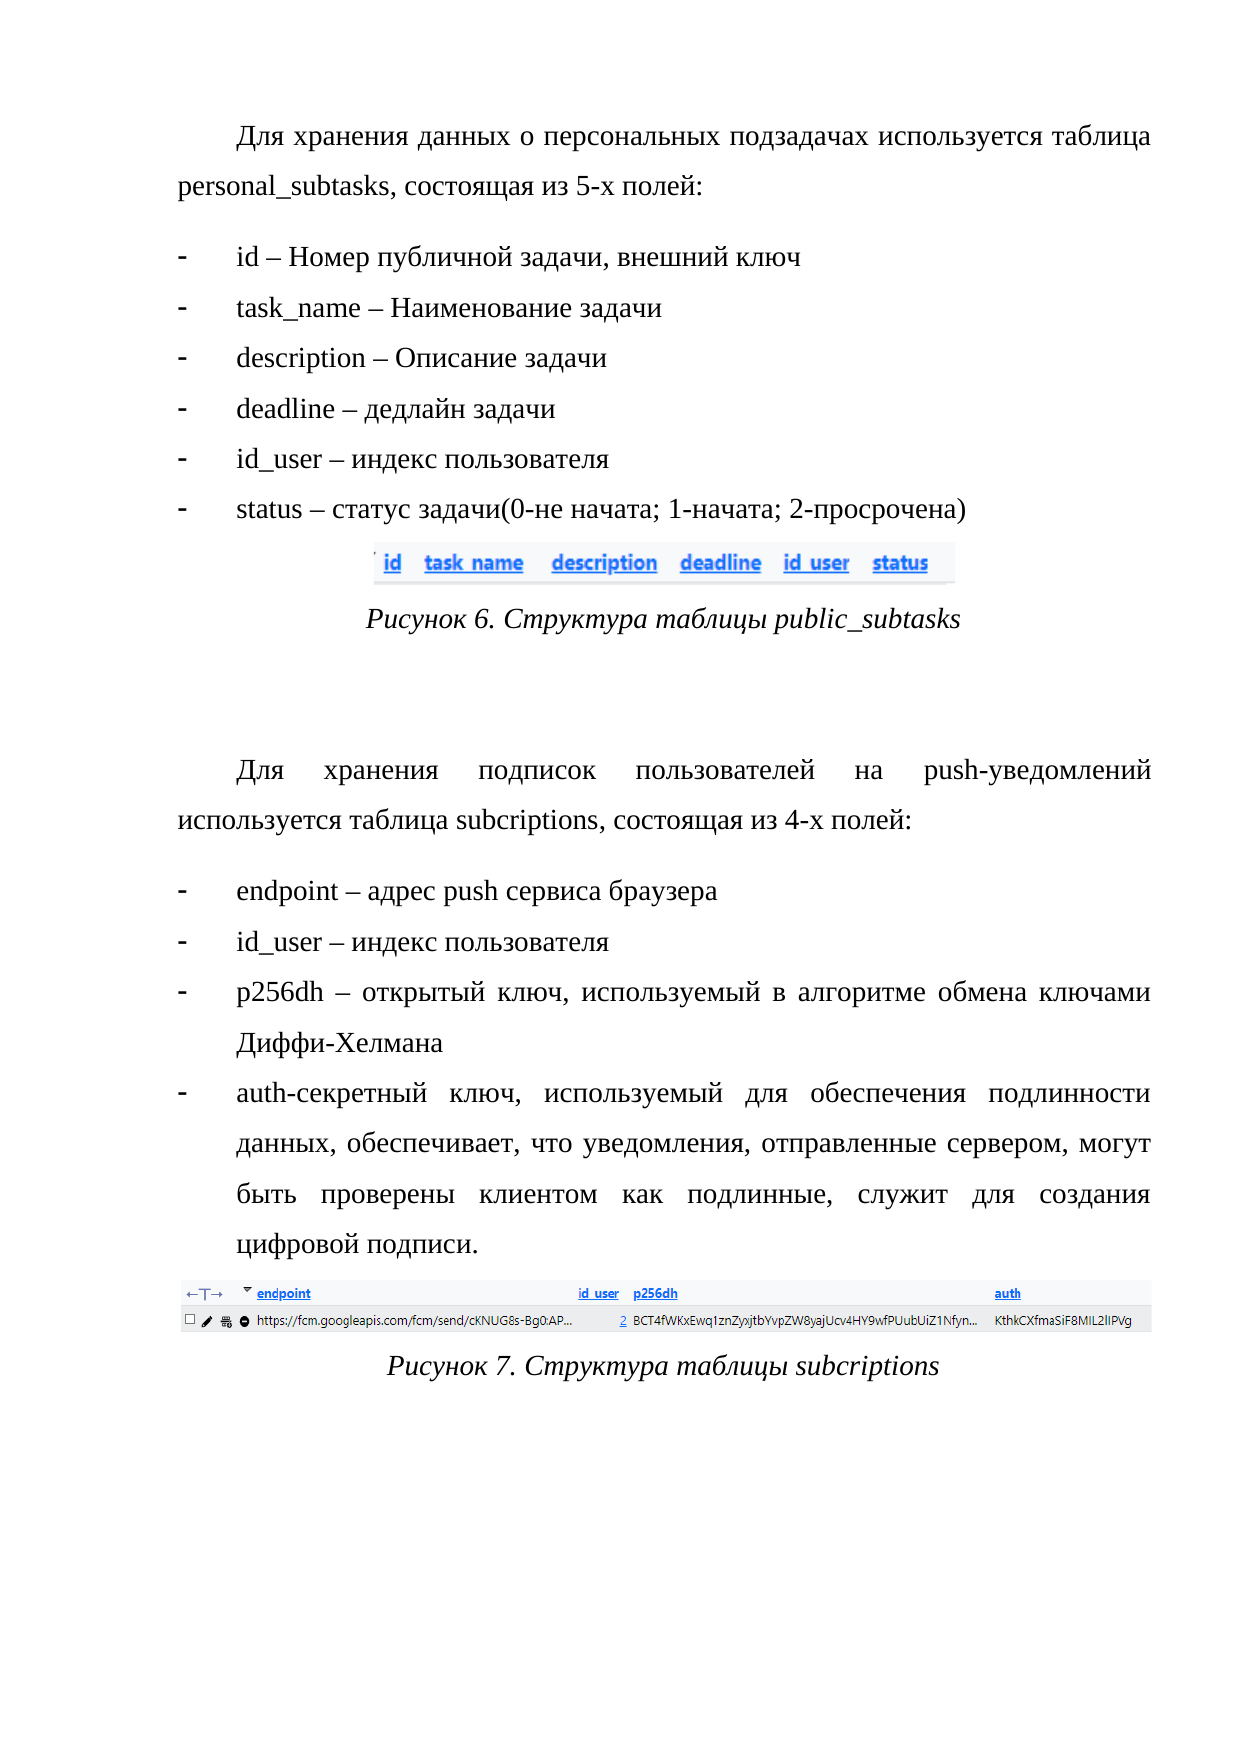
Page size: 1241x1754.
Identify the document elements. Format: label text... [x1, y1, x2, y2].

text Для хранения подписок пользователей на push-уведомлений используется таблица subcriptions, состоящая из 4-х полей: [177, 752, 1152, 836]
text Рисунок 6. Структура таблицы public_subtasks [177, 601, 1152, 634]
list id_user – индекс пользователя [177, 924, 1152, 957]
list auth-секретный ключ, используемый для обеспечения подлинности данных, обеспечивает, что уведомления, отправленные сервером, могут быть проверены клиентом как подлинные, служит для создания цифровой подписи. [177, 1075, 1152, 1259]
picture [177, 1276, 1152, 1332]
list description – Описание задачи [177, 340, 1152, 374]
list p256dh – открытый ключ, используемый в алгоритме обмена ключами Диффи-Хелмана [177, 974, 1152, 1058]
list id_user – индекс пользователя [177, 441, 1152, 475]
text Рисунок 7. Структура таблицы subcriptions [177, 1348, 1152, 1382]
list status – статус задачи(0-не начата; 1-начата; 2-просрочена) [177, 492, 1152, 525]
list id – Номер публичной задачи, внешний ключ [177, 239, 1152, 273]
list task_name – Наименование задачи [177, 290, 1152, 324]
list endpoint – адрес push сервиса браузера [177, 873, 1152, 907]
picture [373, 542, 955, 585]
list deadline – дедлайн задачи [177, 391, 1152, 424]
text Для хранения данных о персональных подзадачах используется таблица personal_subtasks, состоящая из 5-х полей: [177, 118, 1152, 202]
